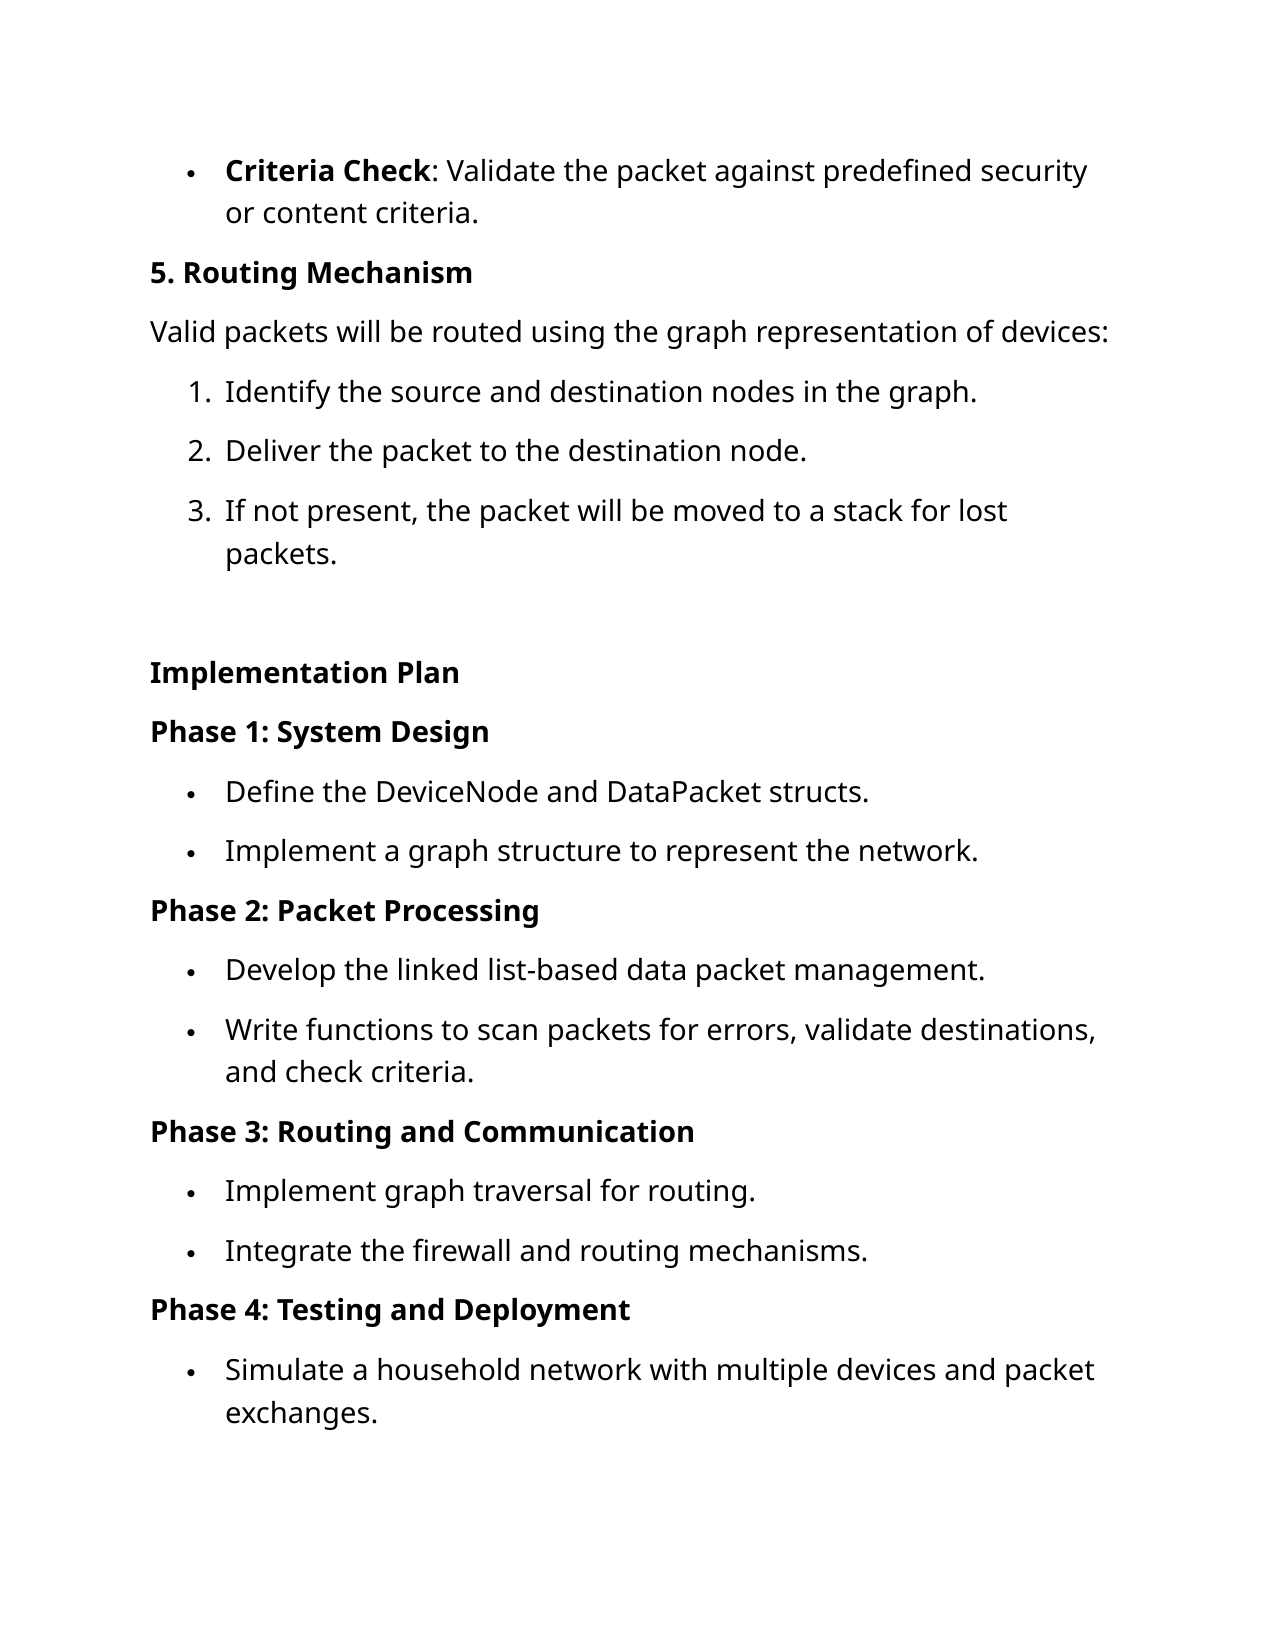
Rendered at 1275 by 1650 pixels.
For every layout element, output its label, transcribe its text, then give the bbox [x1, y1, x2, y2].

list Deliver the packet to the destination node. [187, 431, 1125, 470]
list Define the DeviceNode and DataPacket structs. [187, 771, 1125, 811]
list Develop the linked list-based data packet management. [187, 949, 1125, 989]
text Phase 2: Packet Processing [150, 890, 1125, 929]
text Phase 4: Testing and Deployment [150, 1289, 1125, 1329]
list Criteria Check: Validate the packet against predefined security or content criteria. [187, 150, 1125, 232]
list If not present, the packet will be moved to a stack for lost packets. [187, 490, 1125, 573]
text Phase 3: Routing and Communication [150, 1111, 1125, 1151]
text Implementation Plan [150, 652, 1125, 692]
list Identify the source and destination nodes in the graph. [187, 371, 1125, 411]
text Phase 1: System Design [150, 711, 1125, 751]
list Implement a graph structure to represent the network. [187, 830, 1125, 870]
list Implement graph traversal for routing. [187, 1171, 1125, 1210]
list Simulate a household network with multiple devices and packet exchanges. [187, 1349, 1125, 1432]
list Integrate the firewall and routing mechanisms. [187, 1230, 1125, 1270]
text 5. Routing Mechanism [150, 252, 1125, 292]
list Write functions to scan packets for errors, validate destinations, and check criteria. [187, 1009, 1125, 1091]
text Valid packets will be routed using the graph representation of devices: [150, 312, 1125, 351]
